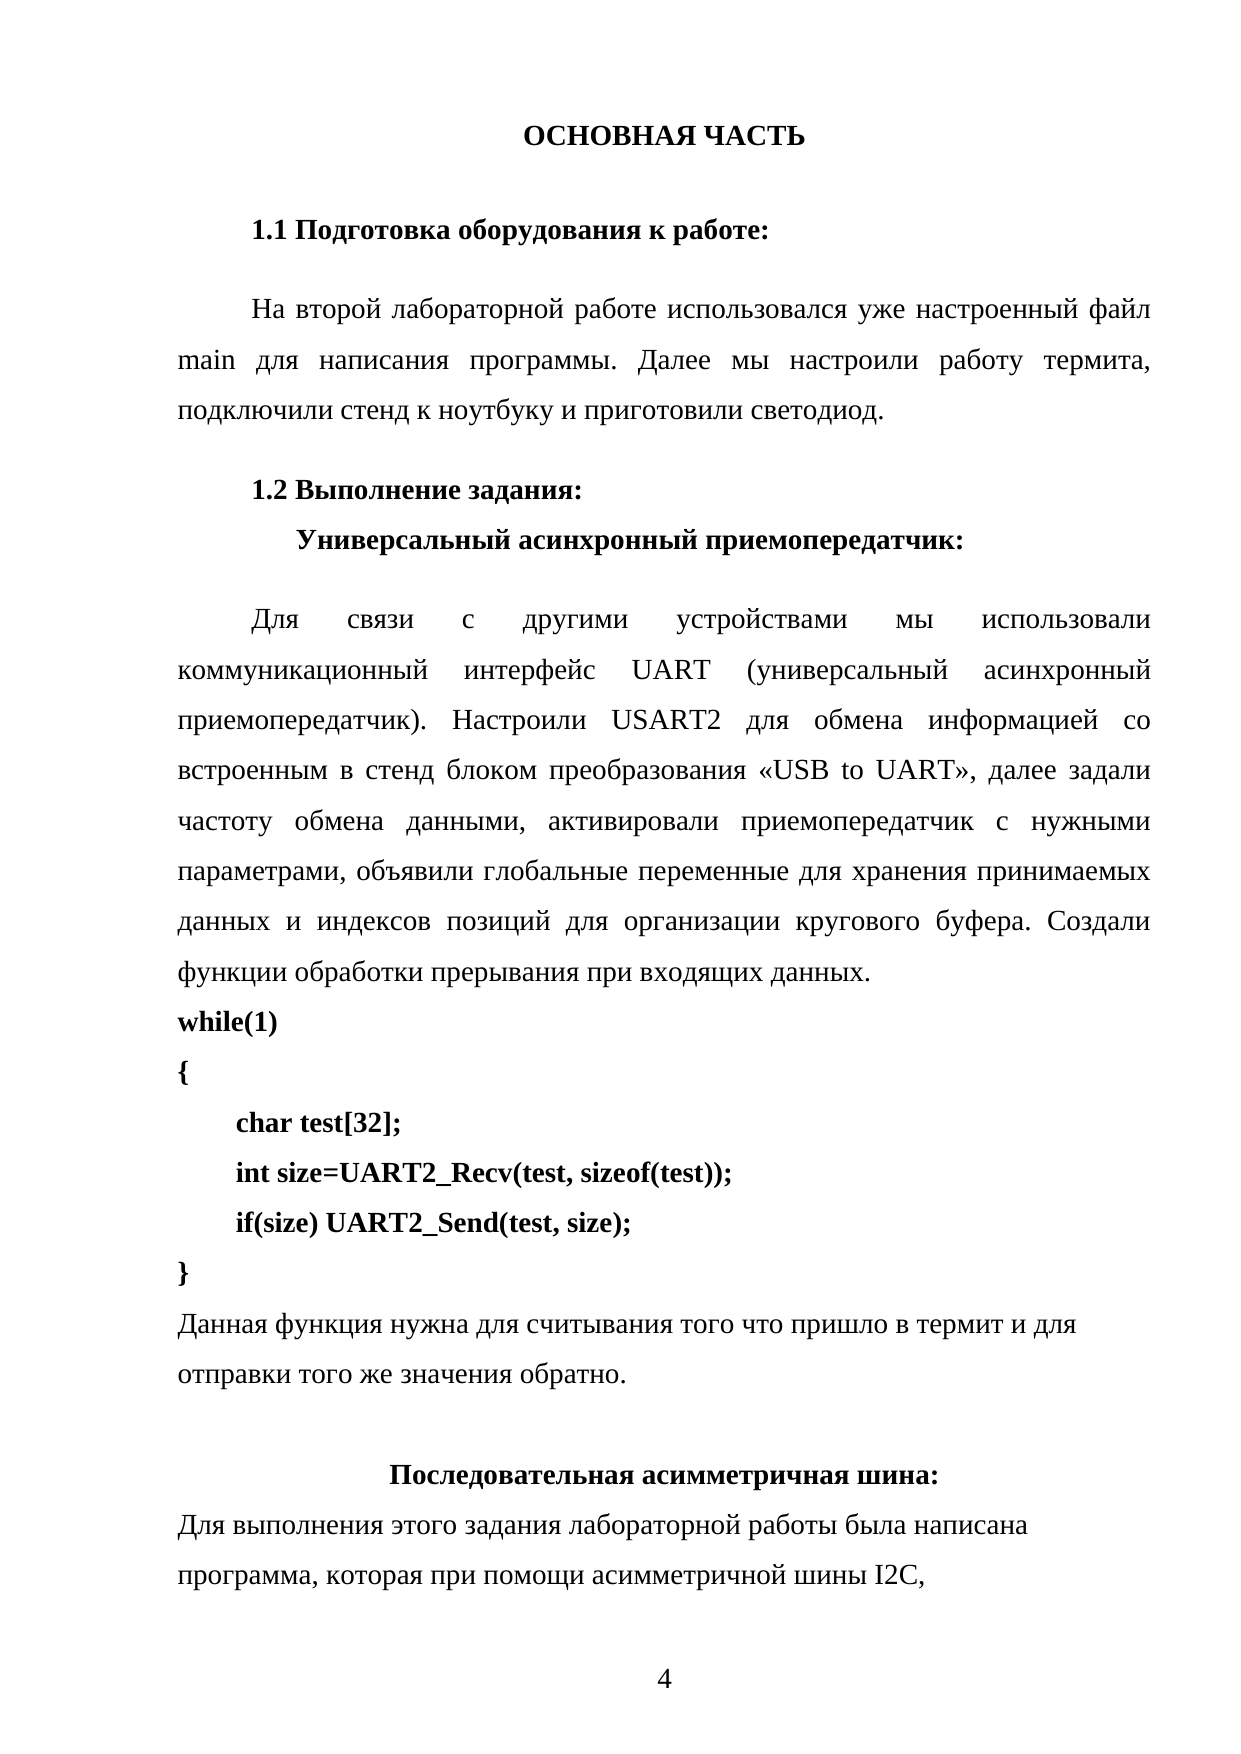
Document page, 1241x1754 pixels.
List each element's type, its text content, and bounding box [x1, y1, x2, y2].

text На второй лабораторной работе использовался уже настроенный файл main для написания программы. Далее мы настроили работу термита, подключили стенд к ноутбуку и приготовили светодиод. [177, 292, 1152, 426]
subtitle Подготовка оборудования к работе: [251, 212, 1152, 246]
text while(1) { char test[32]; int size=UART2_Recv(test, sizeof(test)); if(size) UART2_Send(test, size); } Данная функция нужна для считывания того что пришло в термит и для отправки того же значения обратно. [177, 1004, 1152, 1390]
text Основная часть [177, 118, 1152, 152]
text Для связи с другими устройствами мы использовали коммуникационный интерфейс UART (универсальный асинхронный приемопередатчик). Настроили USART2 для обмена информацией со встроенным в стенд блоком преобразования «USB to UART», далее задали частоту обмена данными, активировали приемопередатчик с нужными параметрами, объявили глобальные переменные для хранения принимаемых данных и индексов позиций для организации кругового буфера. Создали функции обработки прерывания при входящих данных. [177, 602, 1152, 987]
text Последовательная асимметричная шина: [177, 1407, 1152, 1490]
subtitle Выполнение задания: Универсальный асинхронный приемопередатчик: [251, 472, 1152, 556]
text Для выполнения этого задания лабораторной работы была написана программа, которая при помощи асимметричной шины I2C, [177, 1507, 1152, 1591]
